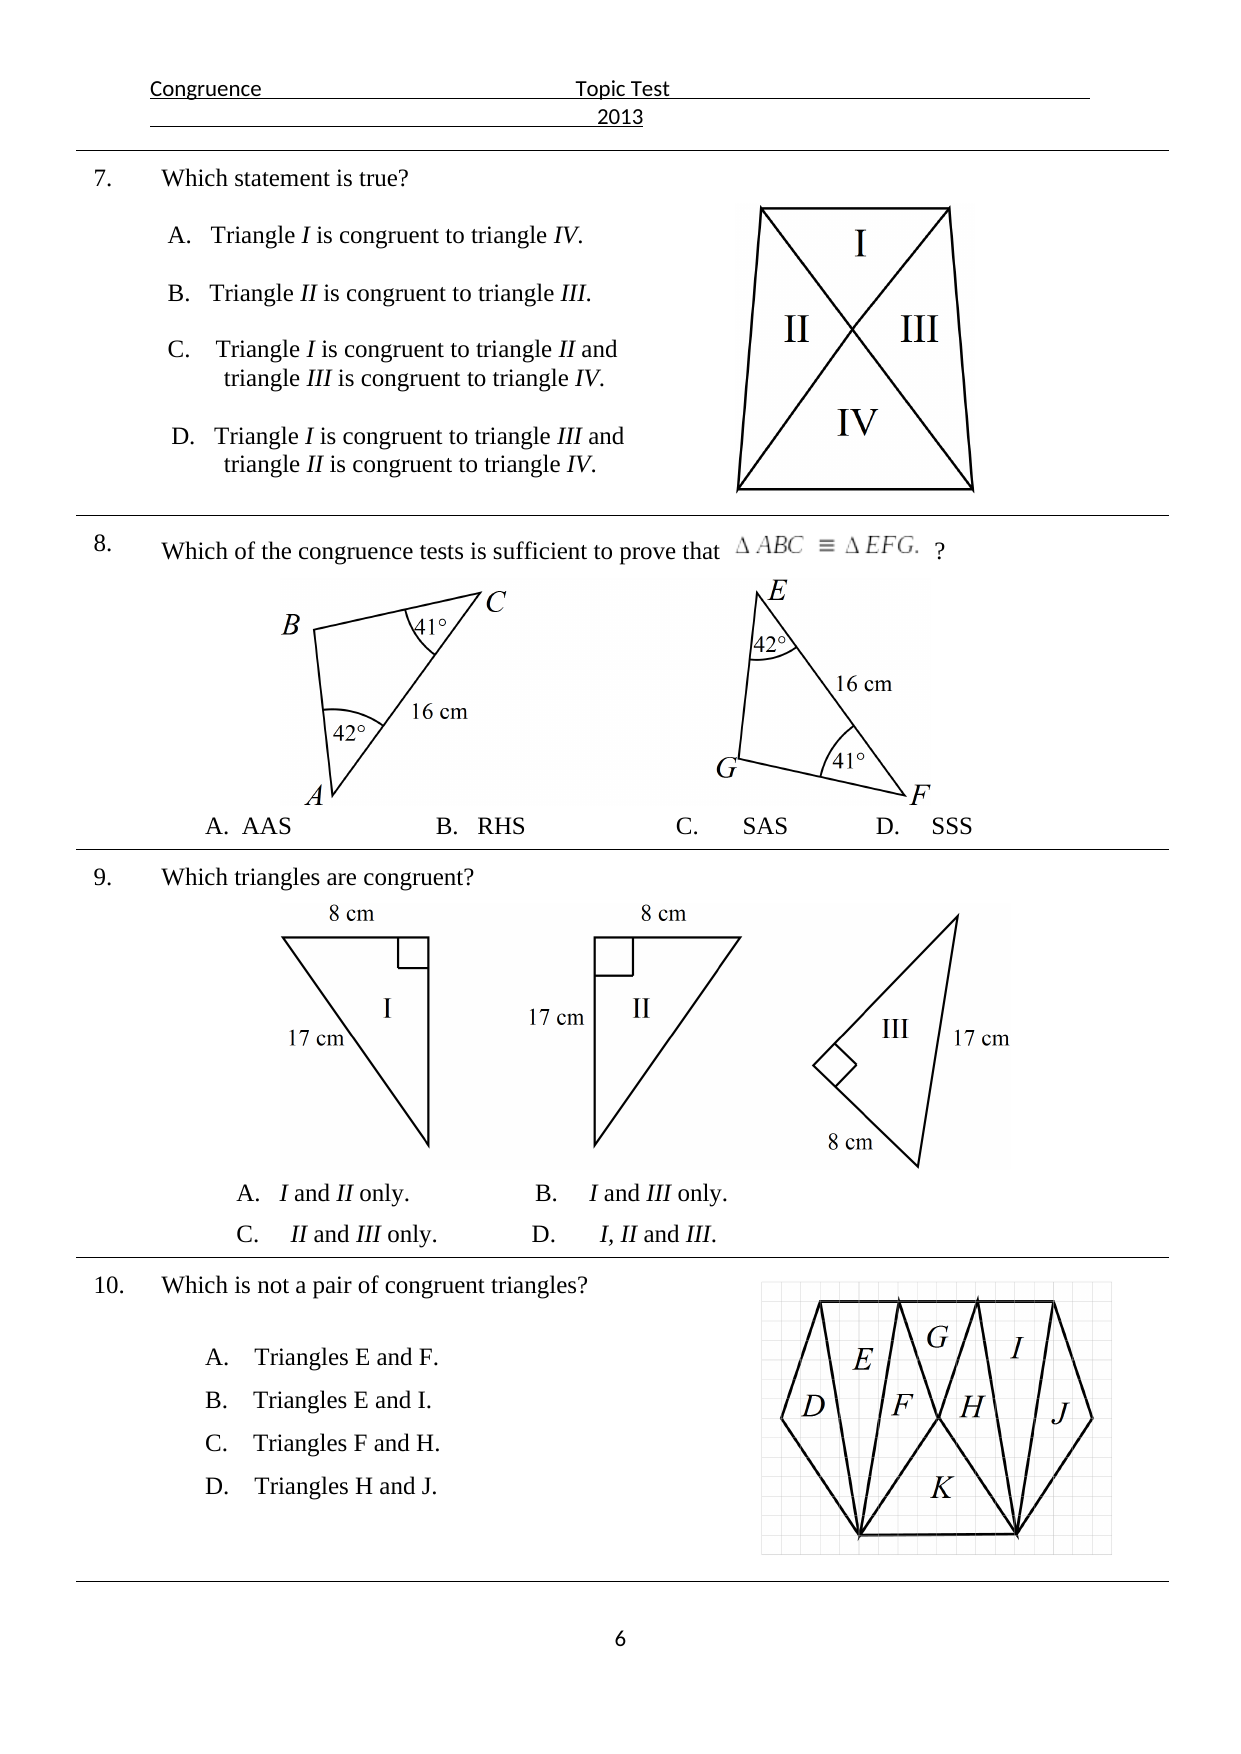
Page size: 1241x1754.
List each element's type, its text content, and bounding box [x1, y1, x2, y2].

picture [734, 203, 975, 495]
table_cell [76, 850, 150, 1257]
table_cell [76, 516, 150, 849]
picture [279, 578, 932, 806]
table_cell Which statement is true? A. Triangle I is congruent to triangle IV. B. Triangle II is congruent to triangle III. C. Triangle I is congruent to triangle II and triangle III is congruent to triangle IV. D. Triangle I is congruent to triangle III and triangle II is congruent to triangle IV. [150, 151, 1169, 515]
picture [279, 903, 1011, 1170]
table_cell Which of the congruence tests is sufficient to prove that ? A. AAS B. RHS C. SAS D. SSS [150, 516, 1169, 849]
table_cell Which is not a pair of congruent triangles? A. Triangles E and F. B. Triangles E and I. C. Triangles F and H. D. Triangles H and J. [150, 1258, 1169, 1581]
table_cell [76, 151, 150, 515]
table_cell Which triangles are congruent? A. I and II only. B. I and III only. C. II and III only. D. I, II and III. [150, 850, 1169, 1257]
picture [760, 1280, 1113, 1556]
table_cell [76, 1258, 150, 1581]
